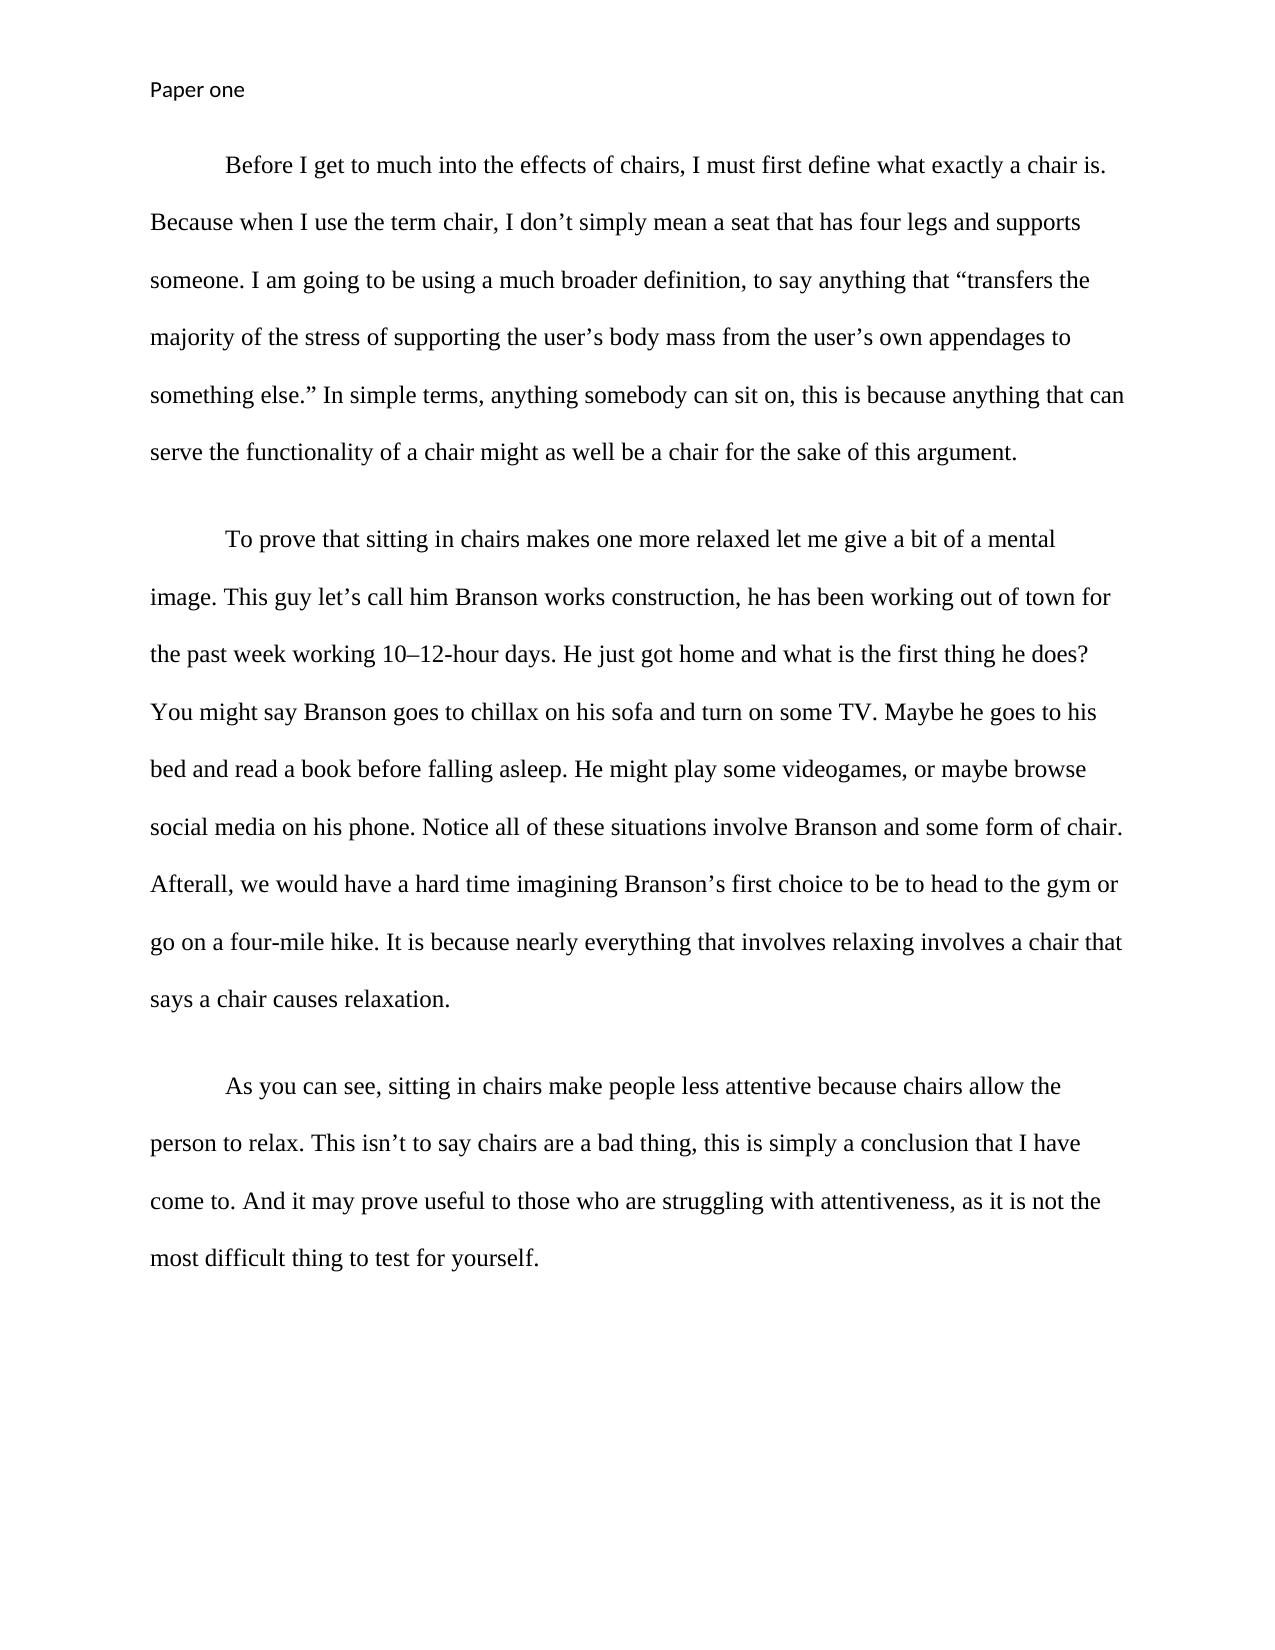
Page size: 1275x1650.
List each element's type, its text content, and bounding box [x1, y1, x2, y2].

text To prove that sitting in chairs makes one more relaxed let me give a bit of a mental image. This guy let’s call him Branson works construction, he has been working out of town for the past week working 10–12-hour days. He just got home and what is the first thing he does? You might say Branson goes to chillax on his sofa and turn on some TV. Maybe he goes to his bed and read a book before falling asleep. He might play some videogames, or maybe browse social media on his phone. Notice all of these situations involve Branson and some form of chair. Afterall, we would have a hard time imagining Branson’s first choice to be to head to the gym or go on a four-mile hike. It is because nearly everything that involves relaxing involves a chair that says a chair causes relaxation. [150, 524, 1125, 1013]
text Before I get to much into the effects of chairs, I must first define what exactly a chair is. Because when I use the term chair, I don’t simply mean a seat that has four legs and supports someone. I am going to be using a much broader definition, to say anything that “transfers the majority of the stress of supporting the user’s body mass from the user’s own appendages to something else.” In simple terms, anything somebody can sit on, this is because anything that can serve the functionality of a chair might as well be a chair for the sake of this argument. [150, 150, 1125, 466]
text As you can see, sitting in chairs make people less attentive because chairs allow the person to relax. This isn’t to say chairs are a bad thing, this is simply a conclusion that I have come to. And it may prove useful to those who are struggling with attentiveness, as it is not the most difficult thing to test for yourself. [150, 1071, 1125, 1272]
